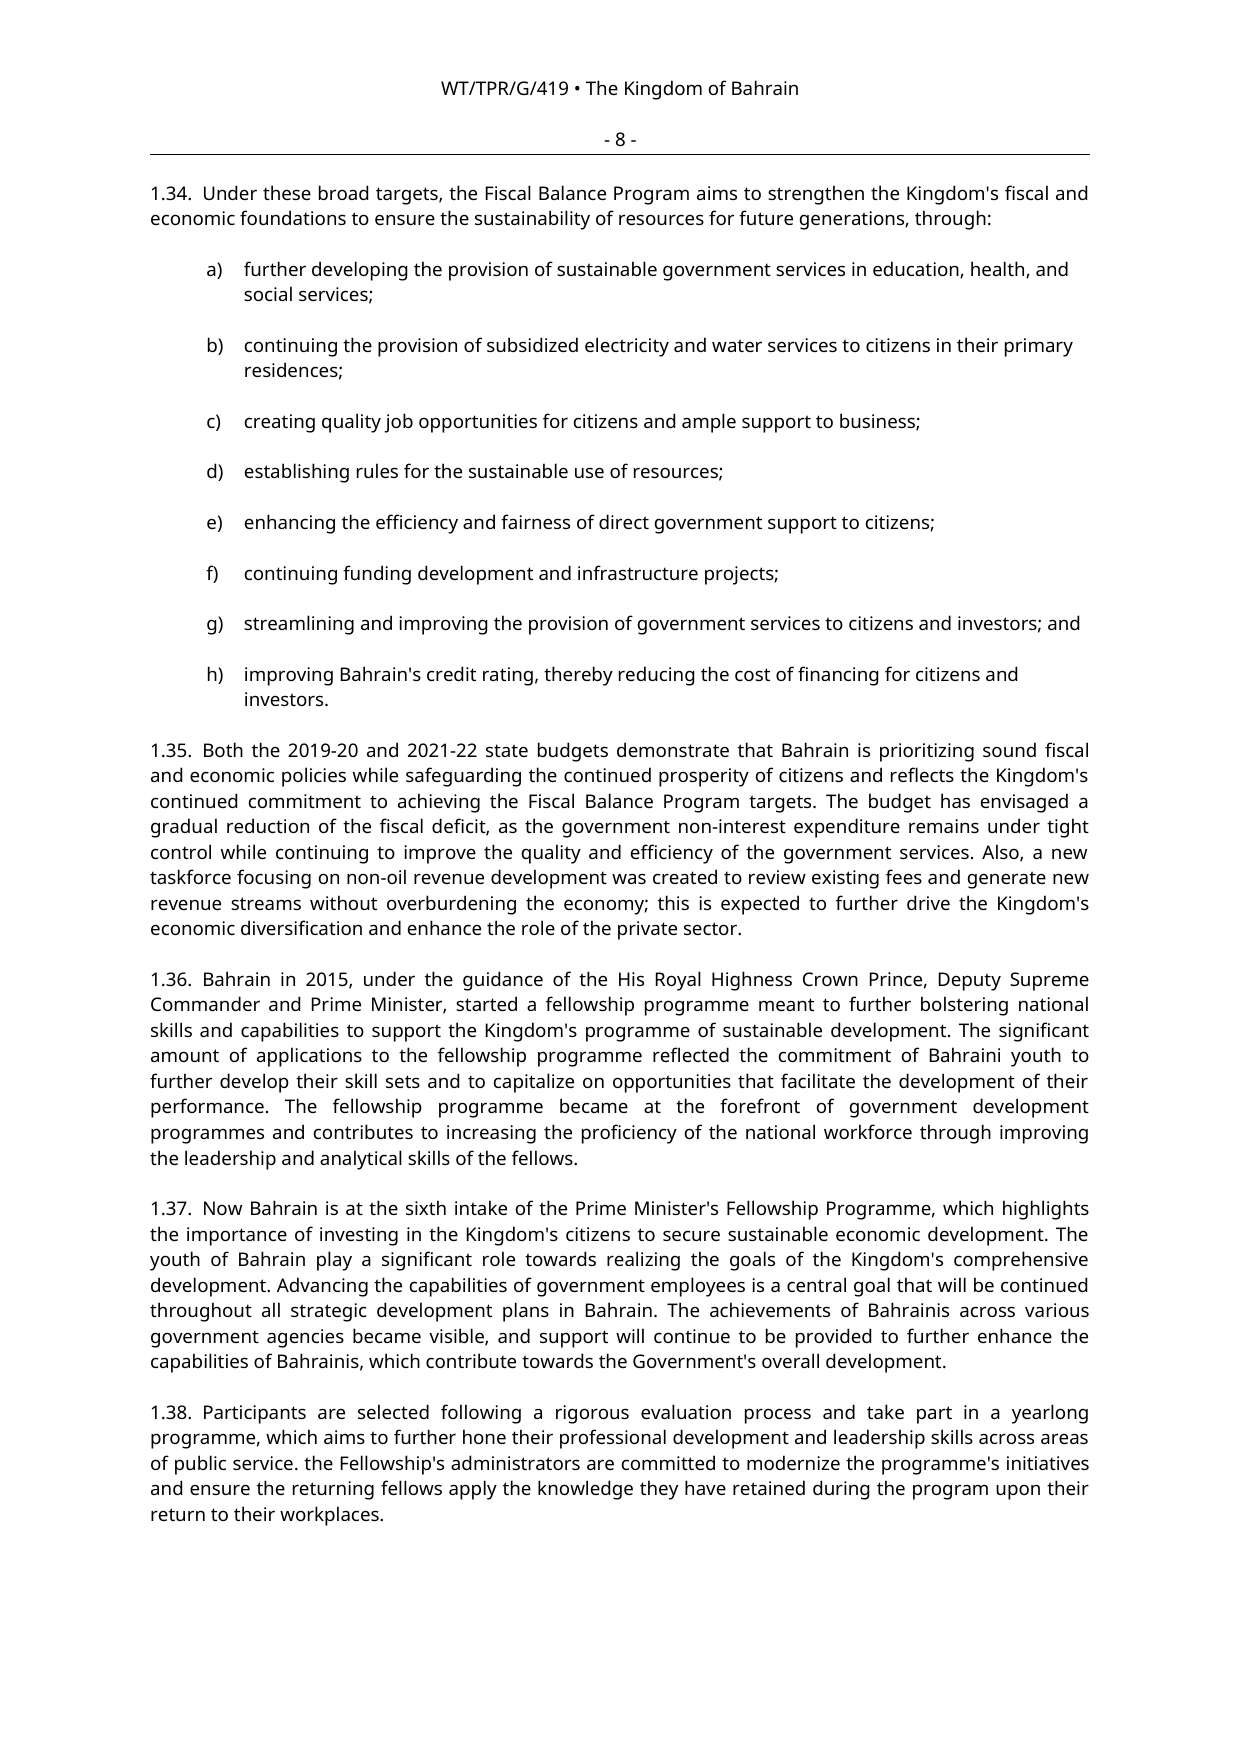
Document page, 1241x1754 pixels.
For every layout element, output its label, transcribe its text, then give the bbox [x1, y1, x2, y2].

text Under these broad targets, the Fiscal Balance Program aims to strengthen the Kingdom's fiscal and economic foundations to ensure the sustainability of resources for future generations, through: [150, 180, 1090, 231]
text Both the 2019-20 and 2021-22 state budgets demonstrate that Bahrain is prioritizing sound fiscal and economic policies while safeguarding the continued prosperity of citizens and reflects the Kingdom's continued commitment to achieving the Fiscal Balance Program targets. The budget has envisaged a gradual reduction of the fiscal deficit, as the government non-interest expenditure remains under tight control while continuing to improve the quality and efficiency of the government services. Also, a new taskforce focusing on non-oil revenue development was created to review existing fees and generate new revenue streams without overburdening the economy; this is expected to further drive the Kingdom's economic diversification and enhance the role of the private sector. [150, 737, 1090, 941]
text c) creating quality job opportunities for citizens and ample support to business; [206, 408, 1090, 434]
text b) continuing the provision of subsidized electricity and water services to citizens in their primary residences; [206, 332, 1090, 383]
text a) further developing the provision of sustainable government services in education, health, and social services; [206, 256, 1090, 307]
text d) establishing rules for the sustainable use of resources; [206, 459, 1090, 484]
text Bahrain in 2015, under the guidance of the His Royal Highness Crown Prince, Deputy Supreme Commander and Prime Minister, started a fellowship programme meant to further bolstering national skills and capabilities to support the Kingdom's programme of sustainable development. The significant amount of applications to the fellowship programme reflected the commitment of Bahraini youth to further develop their skill sets and to capitalize on opportunities that facilitate the development of their performance. The fellowship programme became at the forefront of government development programmes and contributes to increasing the proficiency of the national workforce through improving the leadership and analytical skills of the fellows. [150, 966, 1090, 1170]
text Now Bahrain is at the sixth intake of the Prime Minister's Fellowship Programme, which highlights the importance of investing in the Kingdom's citizens to secure sustainable economic development. The youth of Bahrain play a significant role towards realizing the goals of the Kingdom's comprehensive development. Advancing the capabilities of government employees is a central goal that will be continued throughout all strategic development plans in Bahrain. The achievements of Bahrainis across various government agencies became visible, and support will continue to be provided to further enhance the capabilities of Bahrainis, which contribute towards the Government's overall development. [150, 1195, 1090, 1374]
text e) enhancing the efficiency and fairness of direct government support to citizens; [206, 509, 1090, 535]
text f) continuing funding development and infrastructure projects; [206, 560, 1090, 585]
text h) improving Bahrain's credit rating, thereby reducing the cost of financing for citizens and investors. [206, 661, 1090, 712]
text g) streamlining and improving the provision of government services to citizens and investors; and [206, 610, 1090, 636]
text Participants are selected following a rigorous evaluation process and take part in a yearlong programme, which aims to further hone their professional development and leadership skills across areas of public service. the Fellowship's administrators are committed to modernize the programme's initiatives and ensure the returning fellows apply the knowledge they have retained during the program upon their return to their workplaces. [150, 1399, 1090, 1527]
